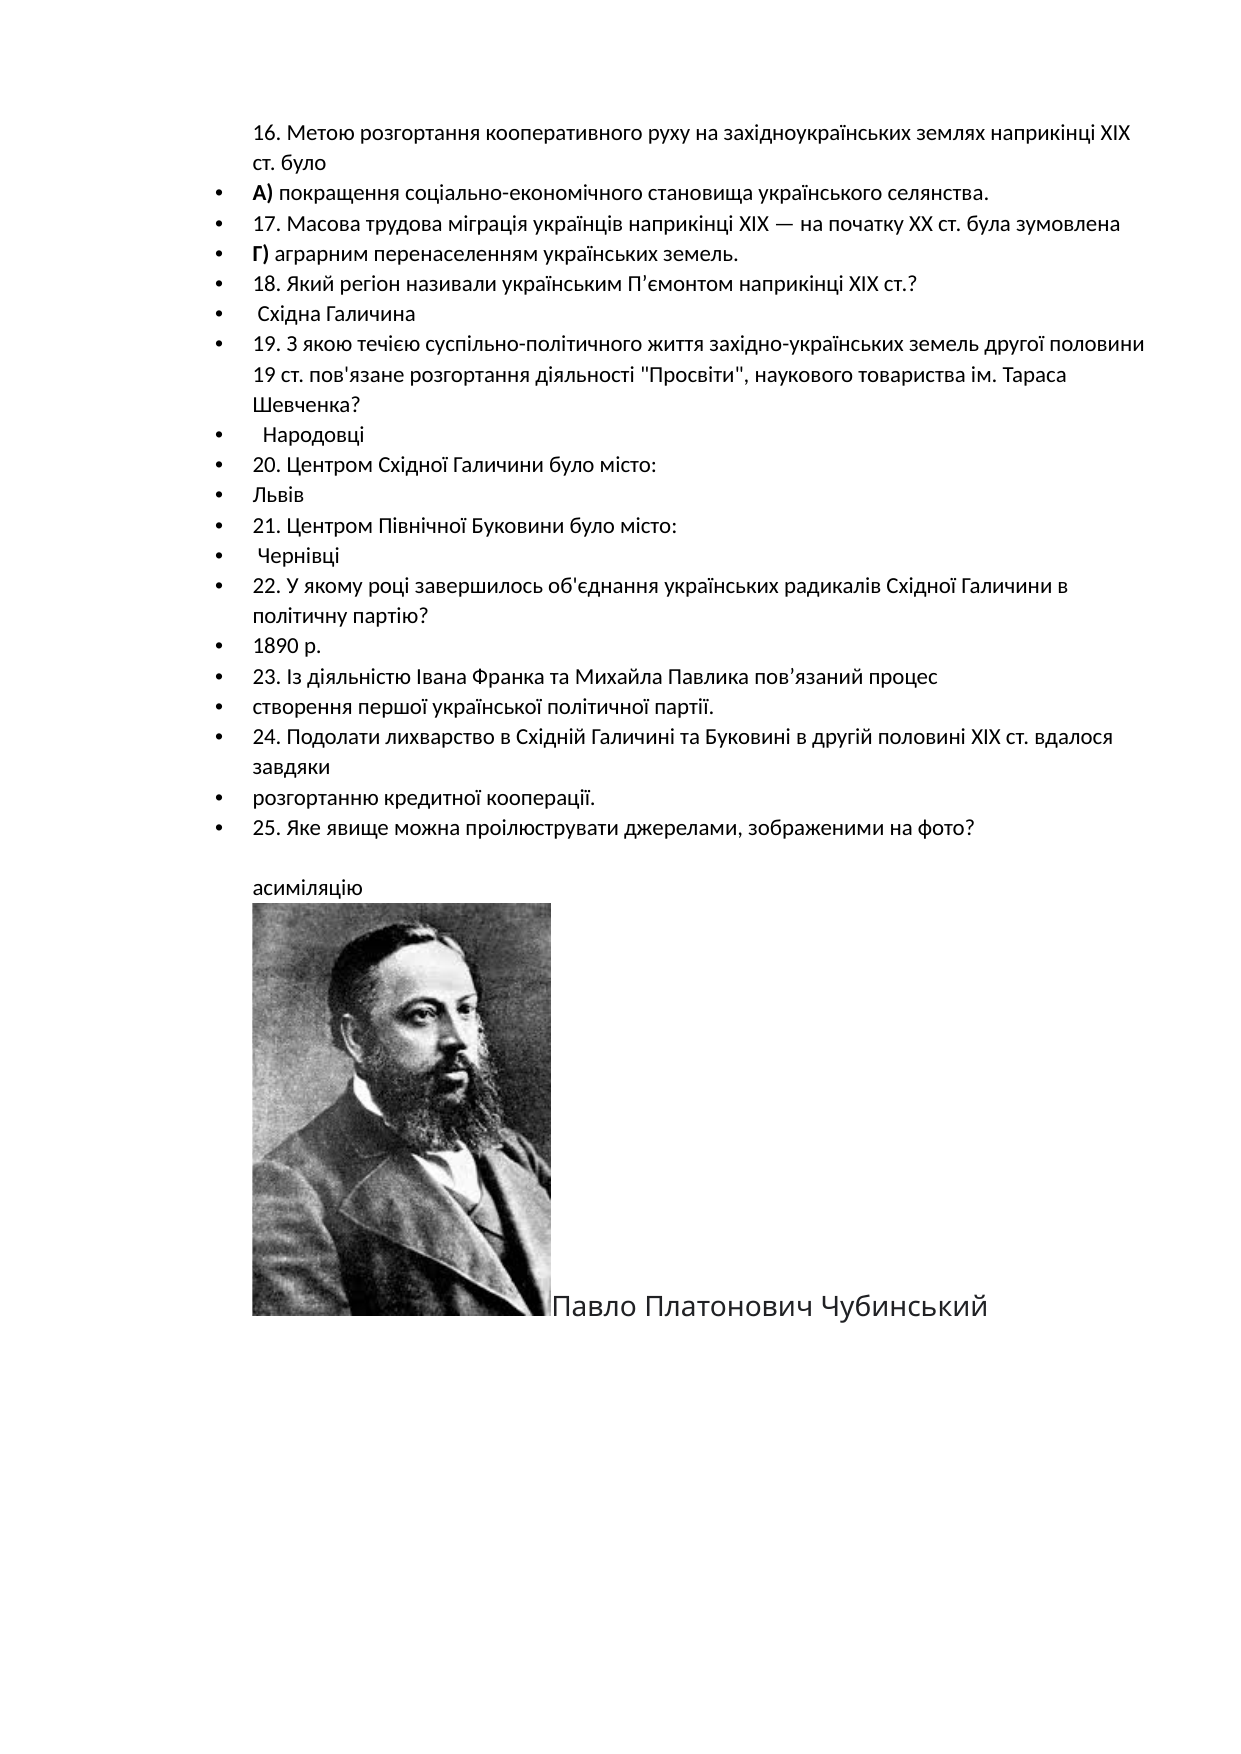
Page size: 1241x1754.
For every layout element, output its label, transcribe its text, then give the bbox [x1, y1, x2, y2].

list 20. Центром Східної Галичини було місто: [215, 450, 1152, 478]
list Павло Платонович Чубинський [551, 903, 1152, 1324]
list 18. Який регіон називали українським П’ємонтом наприкінці ХІХ ст.? [215, 269, 1152, 297]
list 23. Із діяльністю Івана Франка та Михайла Павлика пов’язаний процес [215, 662, 1152, 690]
picture [252, 903, 551, 1316]
list 25. Яке явище можна проілюструвати джерелами, зображеними на фото? [215, 813, 1152, 841]
list Чернівці [215, 541, 1152, 569]
list 21. Центром Північної Буковини було місто: [215, 511, 1152, 539]
list 1890 р. [215, 632, 1152, 660]
list Львів [215, 481, 1152, 509]
list 16. Метою розгортання кооперативного руху на західноукраїнських землях наприкінці ХІХ ст. було [252, 118, 1152, 176]
list Східна Галичина [215, 299, 1152, 327]
list розгортанню кредитної кооперації. [215, 783, 1152, 811]
list 22. У якому році завершилось об'єднання українських радикалів Східної Галичини в політичну партію? [215, 571, 1152, 629]
list 17. Масова трудова міграція українців наприкінці XIX — на початку XX ст. була зумовлена [215, 209, 1152, 237]
list 24. Подолати лихварство в Східній Галичині та Буковині в другій половині ХІХ ст. вдалося завдяки [215, 722, 1152, 781]
list створення першої української політичної партії. [215, 692, 1152, 720]
list А) покращення соціально-економічного становища українського селянства. [215, 178, 1152, 207]
list 19. З якою течією суспільно-політичного життя західно-українських земель другої половини 19 ст. пов'язане розгортання діяльності "Просвіти", наукового товариства ім. Тараса Шевченка? [215, 329, 1152, 418]
list Народовці [215, 420, 1152, 448]
list асиміляцію [252, 873, 1152, 901]
list Г) аграрним перенаселенням українських земель. [215, 239, 1152, 267]
